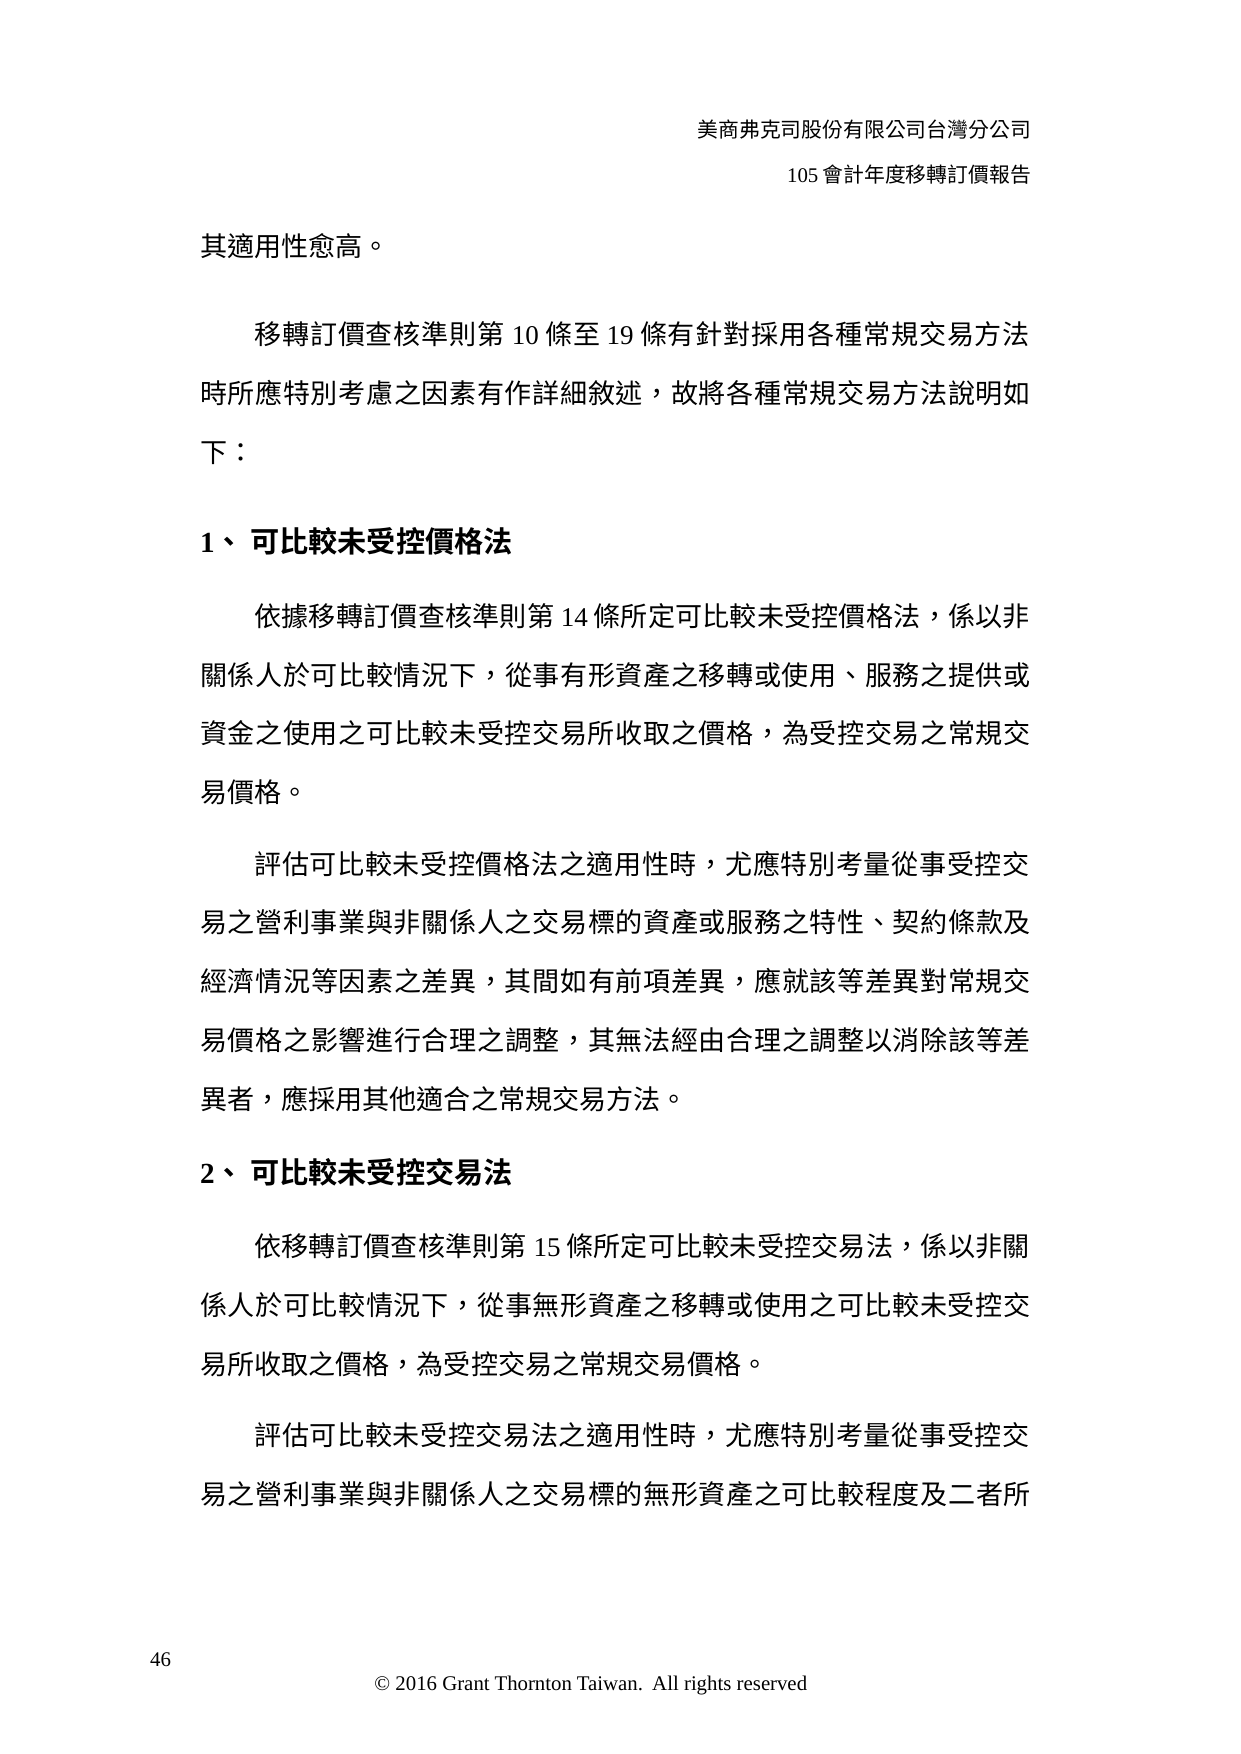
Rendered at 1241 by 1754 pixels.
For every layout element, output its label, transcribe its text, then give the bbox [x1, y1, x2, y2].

text 依移轉訂價查核準則第15條所定可比較未受控交易法，係以非關係人於可比較情況下，從事無形資產之移轉或使用之可比較未受控交易所收取之價格，為受控交易之常規交易價格。 [200, 1225, 1031, 1382]
text 移轉訂價查核準則第10條至19條有針對採用各種常規交易方法時所應特別考慮之因素有作詳細敘述，故將各種常規交易方法說明如下： [200, 313, 1031, 470]
text 評估可比較未受控價格法之適用性時，尤應特別考量從事受控交易之營利事業與非關係人之交易標的資產或服務之特性、契約條款及經濟情況等因素之差異，其間如有前項差異，應就該等差異對常規交易價格之影響進行合理之調整，其無法經由合理之調整以消除該等差異者，應採用其他適合之常規交易方法。 [200, 843, 1031, 1117]
list 可比較未受控交易法 [200, 1149, 1031, 1192]
list 可比較未受控價格法 [200, 519, 1031, 561]
text 品質應考量1）以蒐集之資料足夠完整正確且能確認可比較程度分析因素之差異、2）依移轉訂價查核準則第8條規定進行調整以消除差異之可能性及適宜性與3）使用假設之合理性等因素。品質愈佳者，其適用性愈高。 [200, 225, 1031, 264]
text 依據移轉訂價查核準則第14條所定可比較未受控價格法，係以非關係人於可比較情況下，從事有形資產之移轉或使用、服務之提供或資金之使用之可比較未受控交易所收取之價格，為受控交易之常規交易價格。 [200, 595, 1031, 811]
